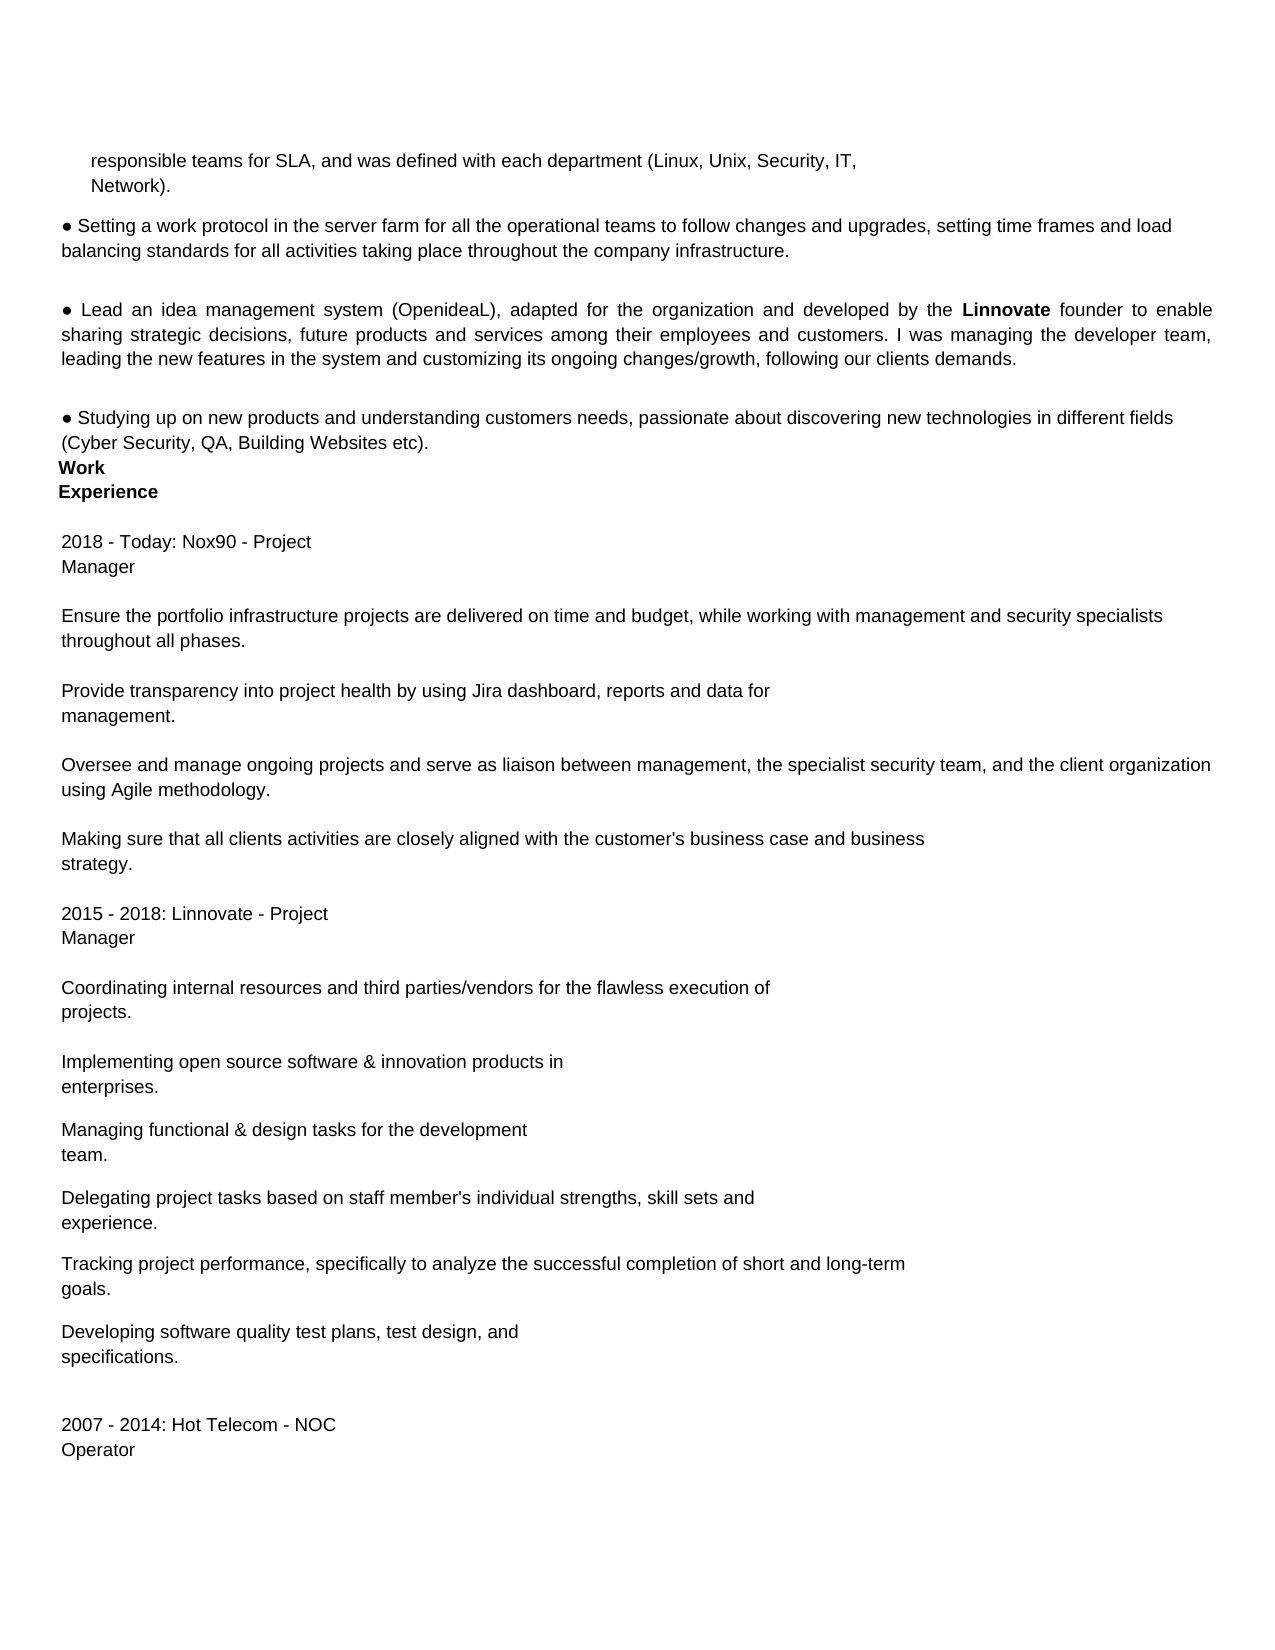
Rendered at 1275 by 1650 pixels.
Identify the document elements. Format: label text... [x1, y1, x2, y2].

text 2018 - Today: Nox90 - Project Manager [61, 531, 388, 577]
text Oversee and manage ongoing projects and serve as liaison between management, the specialist security team, and the client organization using Agile methodology. [61, 754, 1212, 800]
text 2015 - 2018: Linnovate - Project Manager [61, 902, 407, 949]
text Implementing open source software & innovation products in enterprises. [61, 1051, 667, 1097]
text Making sure that all clients activities are closely aligned with the customer's business case and business strategy. [61, 828, 1000, 874]
text Tracking project performance, specifically to analyze the successful completion of short and long-term goals. [61, 1253, 959, 1299]
text ● Setting a work protocol in the server farm for all the operational teams to follow changes and upgrades, setting time frames and load balancing standards for all activities taking place throughout the company infrastructure. [61, 215, 1212, 261]
text 2007 - 2014: Hot Telecom - NOC Operator [61, 1414, 413, 1461]
text Managing functional & design tasks for the development team. [61, 1119, 578, 1165]
text responsible teams for SLA, and was defined with each department (Linux, Unix, Security, IT, Network). [91, 150, 938, 196]
text Developing software quality test plans, test design, and specifications. [61, 1321, 642, 1367]
text Delegating project tasks based on staff member's individual strengths, skill sets and experience. [61, 1187, 856, 1233]
text ● Studying up on new products and understanding customers needs, passionate about discovering new technologies in different fields (Cyber Security, QA, Building Websites etc). [61, 407, 1212, 453]
text Provide transparency into project health by using Jira dashboard, reports and data for management. [61, 680, 889, 726]
text Ensure the portfolio infrastructure projects are delivered on time and budget, while working with management and security specialists throughout all phases. [61, 605, 1212, 651]
text ● Lead an idea management system (OpenideaL), adapted for the organization and developed by the Linnovate founder to enable sharing strategic decisions, future products and services among their employees and customers. I was managing the developer team, leading the new features in the system and customizing its ongoing changes/growth, following our clients demands. [61, 298, 1212, 370]
text Coordinating internal resources and third parties/vendors for the flawless execution of projects. [61, 976, 846, 1023]
text Work Experience [58, 456, 209, 503]
